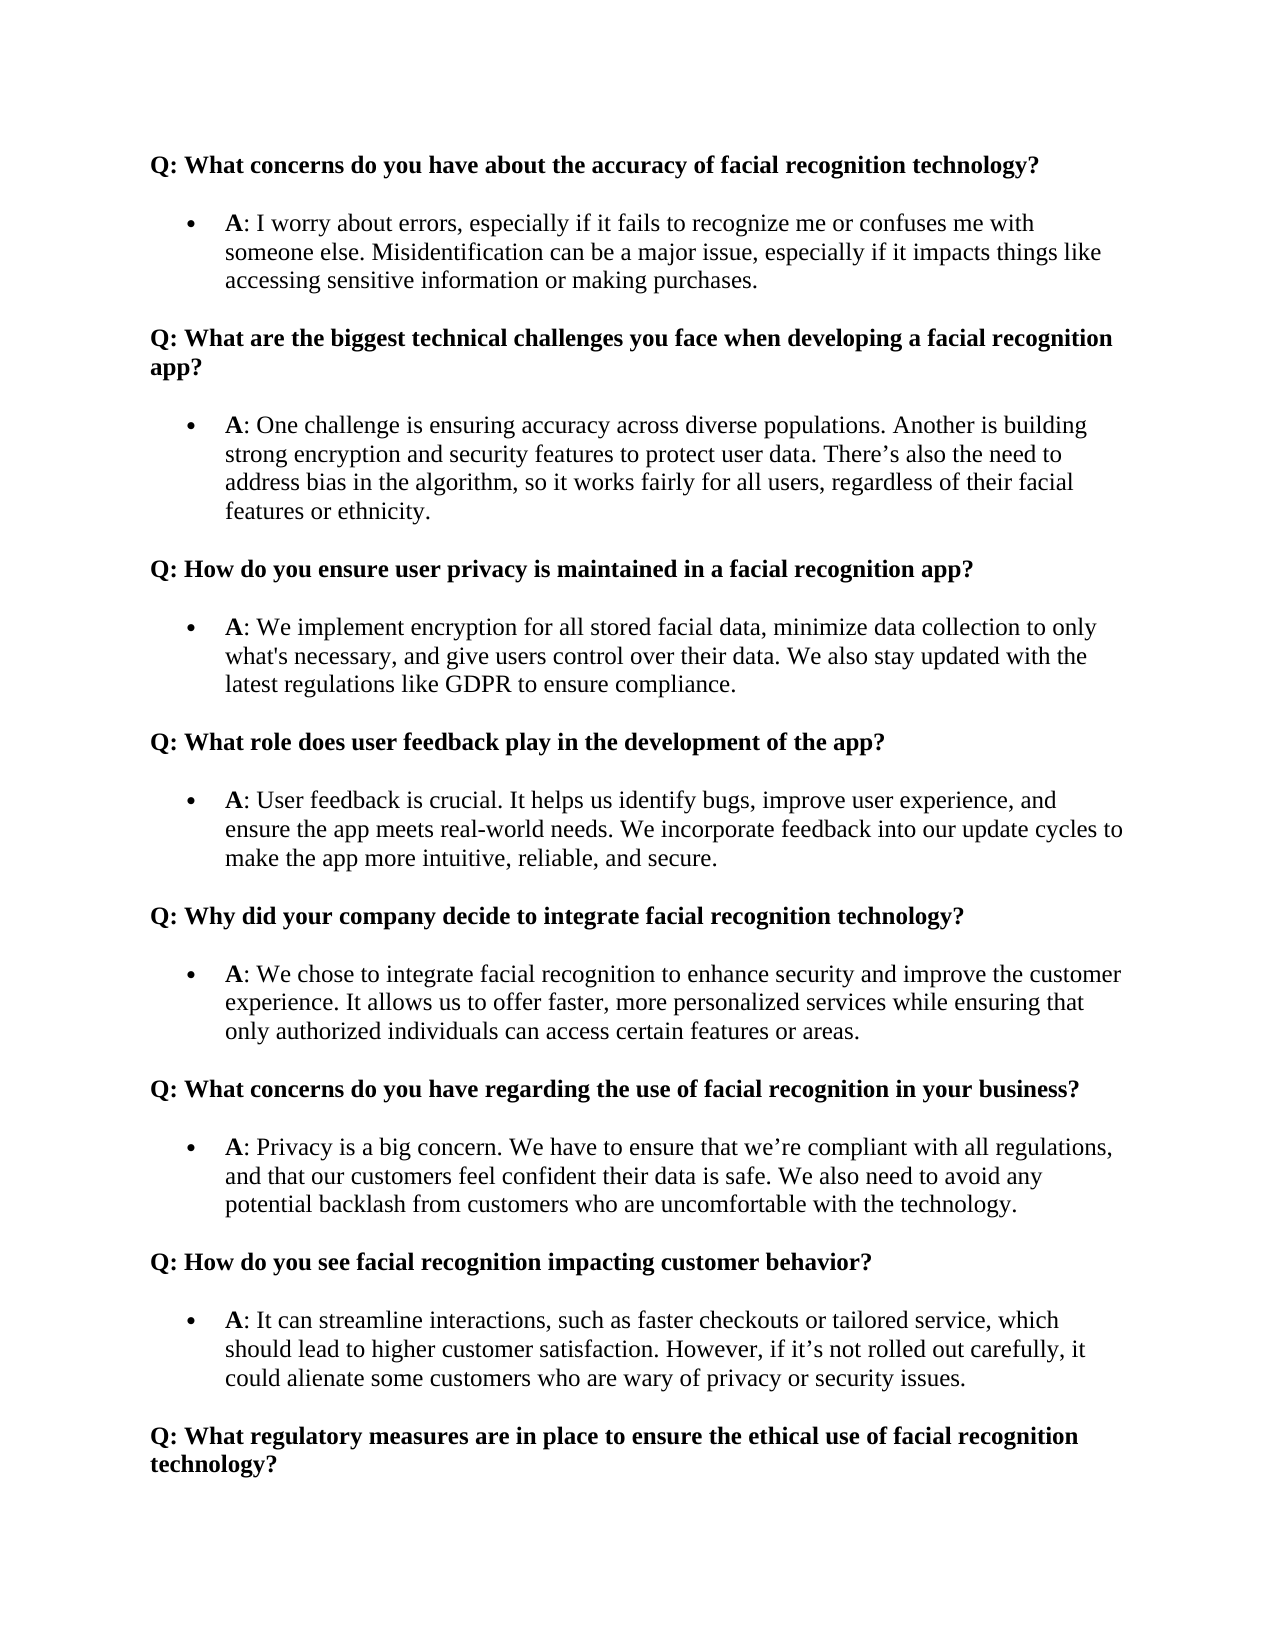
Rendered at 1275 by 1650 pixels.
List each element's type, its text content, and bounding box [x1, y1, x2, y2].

text Q: What concerns do you have regarding the use of facial recognition in your business? [150, 1074, 1125, 1103]
list A: It can streamline interactions, such as faster checkouts or tailored service, which should lead to higher customer satisfaction. However, if it’s not rolled out carefully, it could alienate some customers who are wary of privacy or security issues. [187, 1305, 1125, 1392]
text Q: What role does user feedback play in the development of the app? [150, 727, 1125, 756]
text Q: Why did your company decide to integrate facial recognition technology? [150, 901, 1125, 929]
text Q: How do you ensure user privacy is maintained in a facial recognition app? [150, 554, 1125, 583]
list A: Privacy is a big concern. We have to ensure that we’re compliant with all regulations, and that our customers feel confident their data is safe. We also need to avoid any potential backlash from customers who are uncomfortable with the technology. [187, 1132, 1125, 1218]
list A: We chose to integrate facial recognition to enhance security and improve the customer experience. It allows us to offer faster, more personalized services while ensuring that only authorized individuals can access certain features or areas. [187, 959, 1125, 1045]
text Q: What concerns do you have about the accuracy of facial recognition technology? [150, 150, 1125, 179]
list A: User feedback is crucial. It helps us identify bugs, improve user experience, and ensure the app meets real-world needs. We incorporate feedback into our update cycles to make the app more intuitive, reliable, and secure. [187, 785, 1125, 872]
text Q: What are the biggest technical challenges you face when developing a facial recognition app? [150, 323, 1125, 381]
list A: I worry about errors, especially if it fails to recognize me or confuses me with someone else. Misidentification can be a major issue, especially if it impacts things like accessing sensitive information or making purchases. [187, 208, 1125, 294]
text Q: How do you see facial recognition impacting customer behavior? [150, 1247, 1125, 1276]
list A: One challenge is ensuring accuracy across diverse populations. Another is building strong encryption and security features to protect user data. There’s also the need to address bias in the algorithm, so it works fairly for all users, regardless of their facial features or ethnicity. [187, 410, 1125, 525]
text Q: What regulatory measures are in place to ensure the ethical use of facial recognition technology? [150, 1421, 1125, 1478]
list A: We implement encryption for all stored facial data, minimize data collection to only what's necessary, and give users control over their data. We also stay updated with the latest regulations like GDPR to ensure compliance. [187, 612, 1125, 698]
